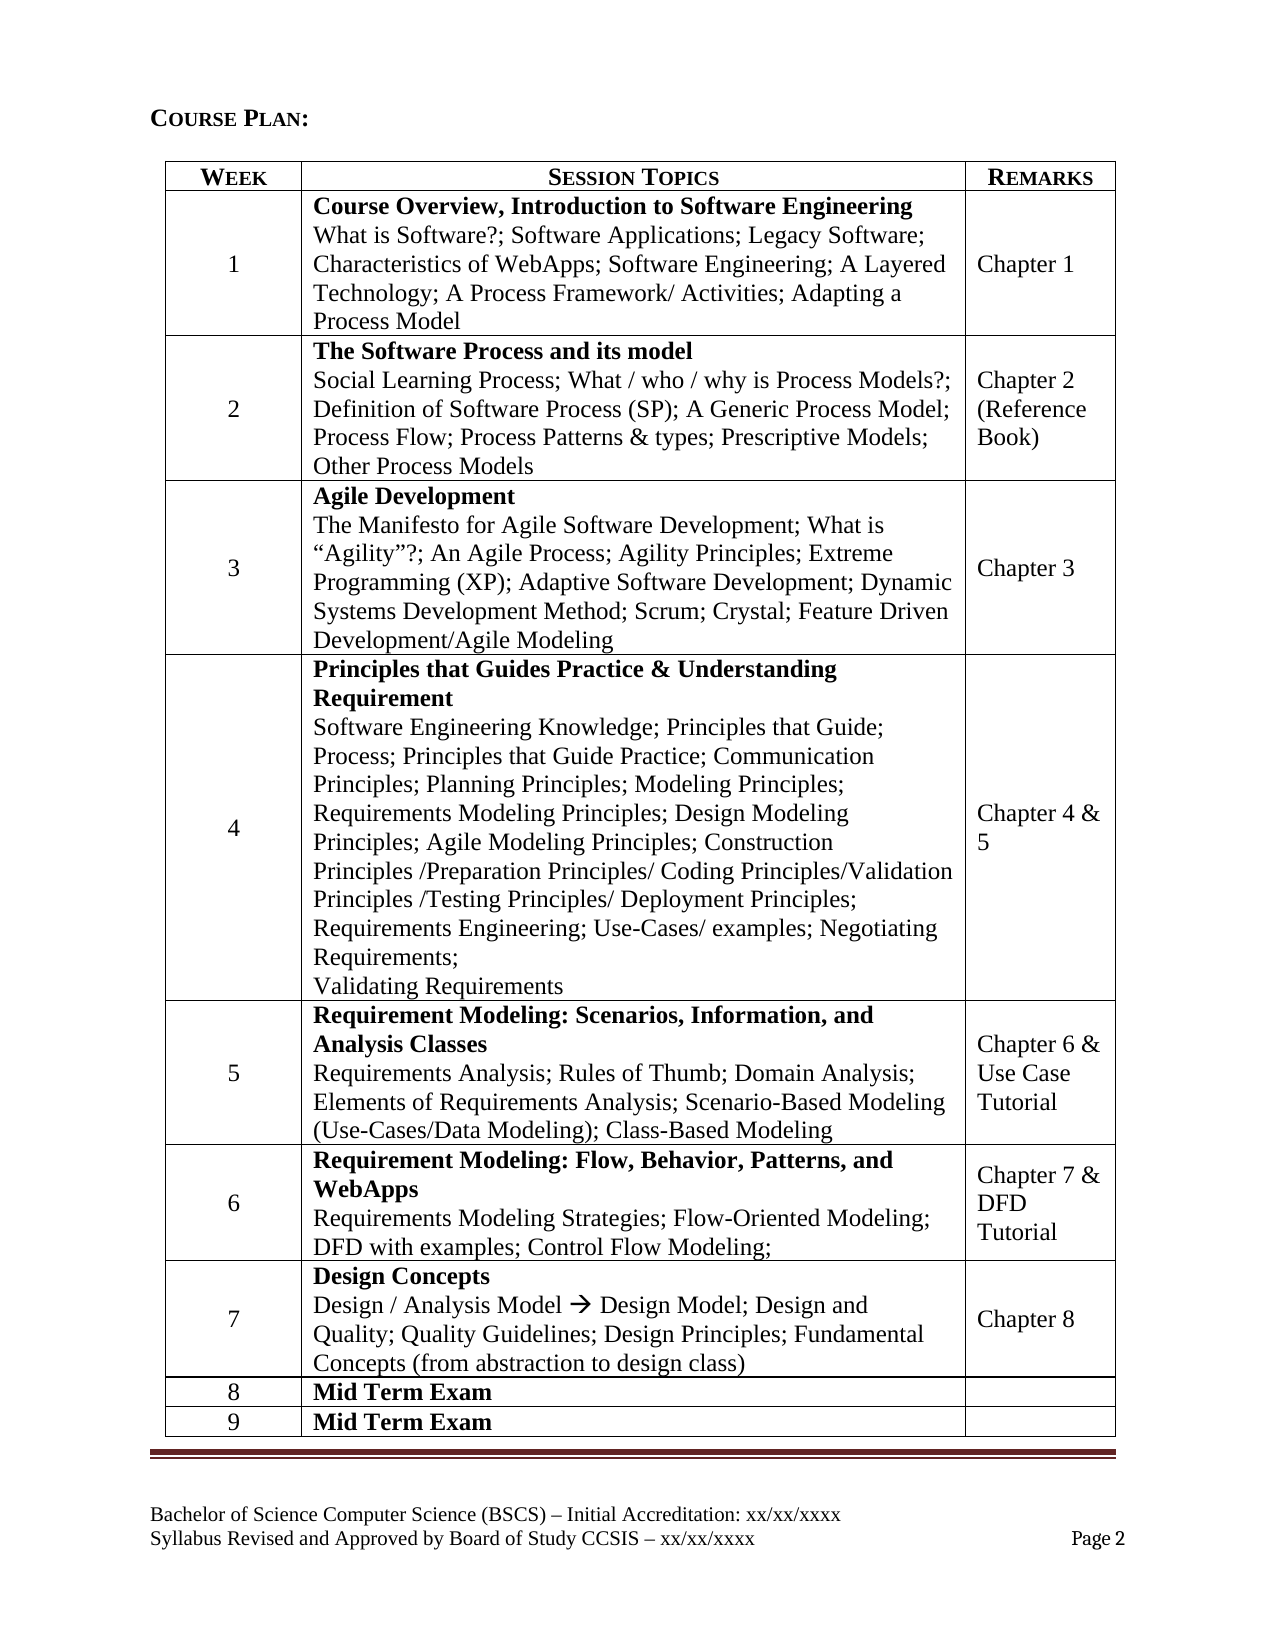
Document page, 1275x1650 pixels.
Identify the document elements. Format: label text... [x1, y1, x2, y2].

table_header Remarks [966, 162, 1115, 190]
table_cell Chapter 2 (Reference Book) [966, 336, 1115, 480]
text Course Plan: [150, 103, 1116, 132]
table_cell Chapter 1 [966, 191, 1115, 335]
table_header Week [166, 162, 301, 190]
table_cell [966, 1407, 1115, 1436]
table_cell 4 [166, 655, 301, 999]
table_cell The Software Process and its model Social Learning Process; What / who / why is Process Models?; Definition of Software Process (SP); A Generic Process Model; Process Flow; Process Patterns & types; Prescriptive Models; Other Process Models [302, 336, 965, 480]
table_header Session Topics [302, 162, 965, 190]
table_cell 2 [166, 336, 301, 480]
table_cell Requirement Modeling: Scenarios, Information, and Analysis Classes Requirements Analysis; Rules of Thumb; Domain Analysis; Elements of Requirements Analysis; Scenario-Based Modeling (Use-Cases/Data Modeling); Class-Based Modeling [302, 1001, 965, 1144]
table_cell Design Concepts Design / Analysis Model Design Model; Design and Quality; Quality Guidelines; Design Principles; Fundamental Concepts (from abstraction to design class) [302, 1261, 965, 1376]
table_cell Mid Term Exam [302, 1407, 965, 1436]
table_cell 6 [166, 1145, 301, 1260]
table_cell [966, 1378, 1115, 1406]
table_cell Chapter 7 & DFD Tutorial [966, 1145, 1115, 1260]
table_cell Mid Term Exam [302, 1378, 965, 1406]
table_cell Chapter 4 & 5 [966, 655, 1115, 999]
table_cell Chapter 6 & Use Case Tutorial [966, 1001, 1115, 1144]
table_cell Chapter 3 [966, 481, 1115, 653]
table_cell 3 [166, 481, 301, 653]
table_cell 5 [166, 1001, 301, 1144]
table_cell 1 [166, 191, 301, 335]
table_cell Course Overview, Introduction to Software Engineering What is Software?; Software Applications; Legacy Software; Characteristics of WebApps; Software Engineering; A Layered Technology; A Process Framework/ Activities; Adapting a Process Model [302, 191, 965, 335]
table_cell Principles that Guides Practice & Understanding Requirement Software Engineering Knowledge; Principles that Guide; Process; Principles that Guide Practice; Communication Principles; Planning Principles; Modeling Principles; Requirements Modeling Principles; Design Modeling Principles; Agile Modeling Principles; Construction Principles /Preparation Principles/ Coding Principles/Validation Principles /Testing Principles/ Deployment Principles; Requirements Engineering; Use-Cases/ examples; Negotiating Requirements; Validating Requirements [302, 655, 965, 999]
table_cell 9 [166, 1407, 301, 1436]
table_cell Requirement Modeling: Flow, Behavior, Patterns, and WebApps Requirements Modeling Strategies; Flow-Oriented Modeling; DFD with examples; Control Flow Modeling; [302, 1145, 965, 1260]
table_cell Agile Development The Manifesto for Agile Software Development; What is “Agility”?; An Agile Process; Agility Principles; Extreme Programming (XP); Adaptive Software Development; Dynamic Systems Development Method; Scrum; Crystal; Feature Driven Development/Agile Modeling [302, 481, 965, 653]
table_cell Chapter 8 [966, 1261, 1115, 1376]
table_cell 8 [166, 1378, 301, 1406]
table_cell 7 [166, 1261, 301, 1376]
